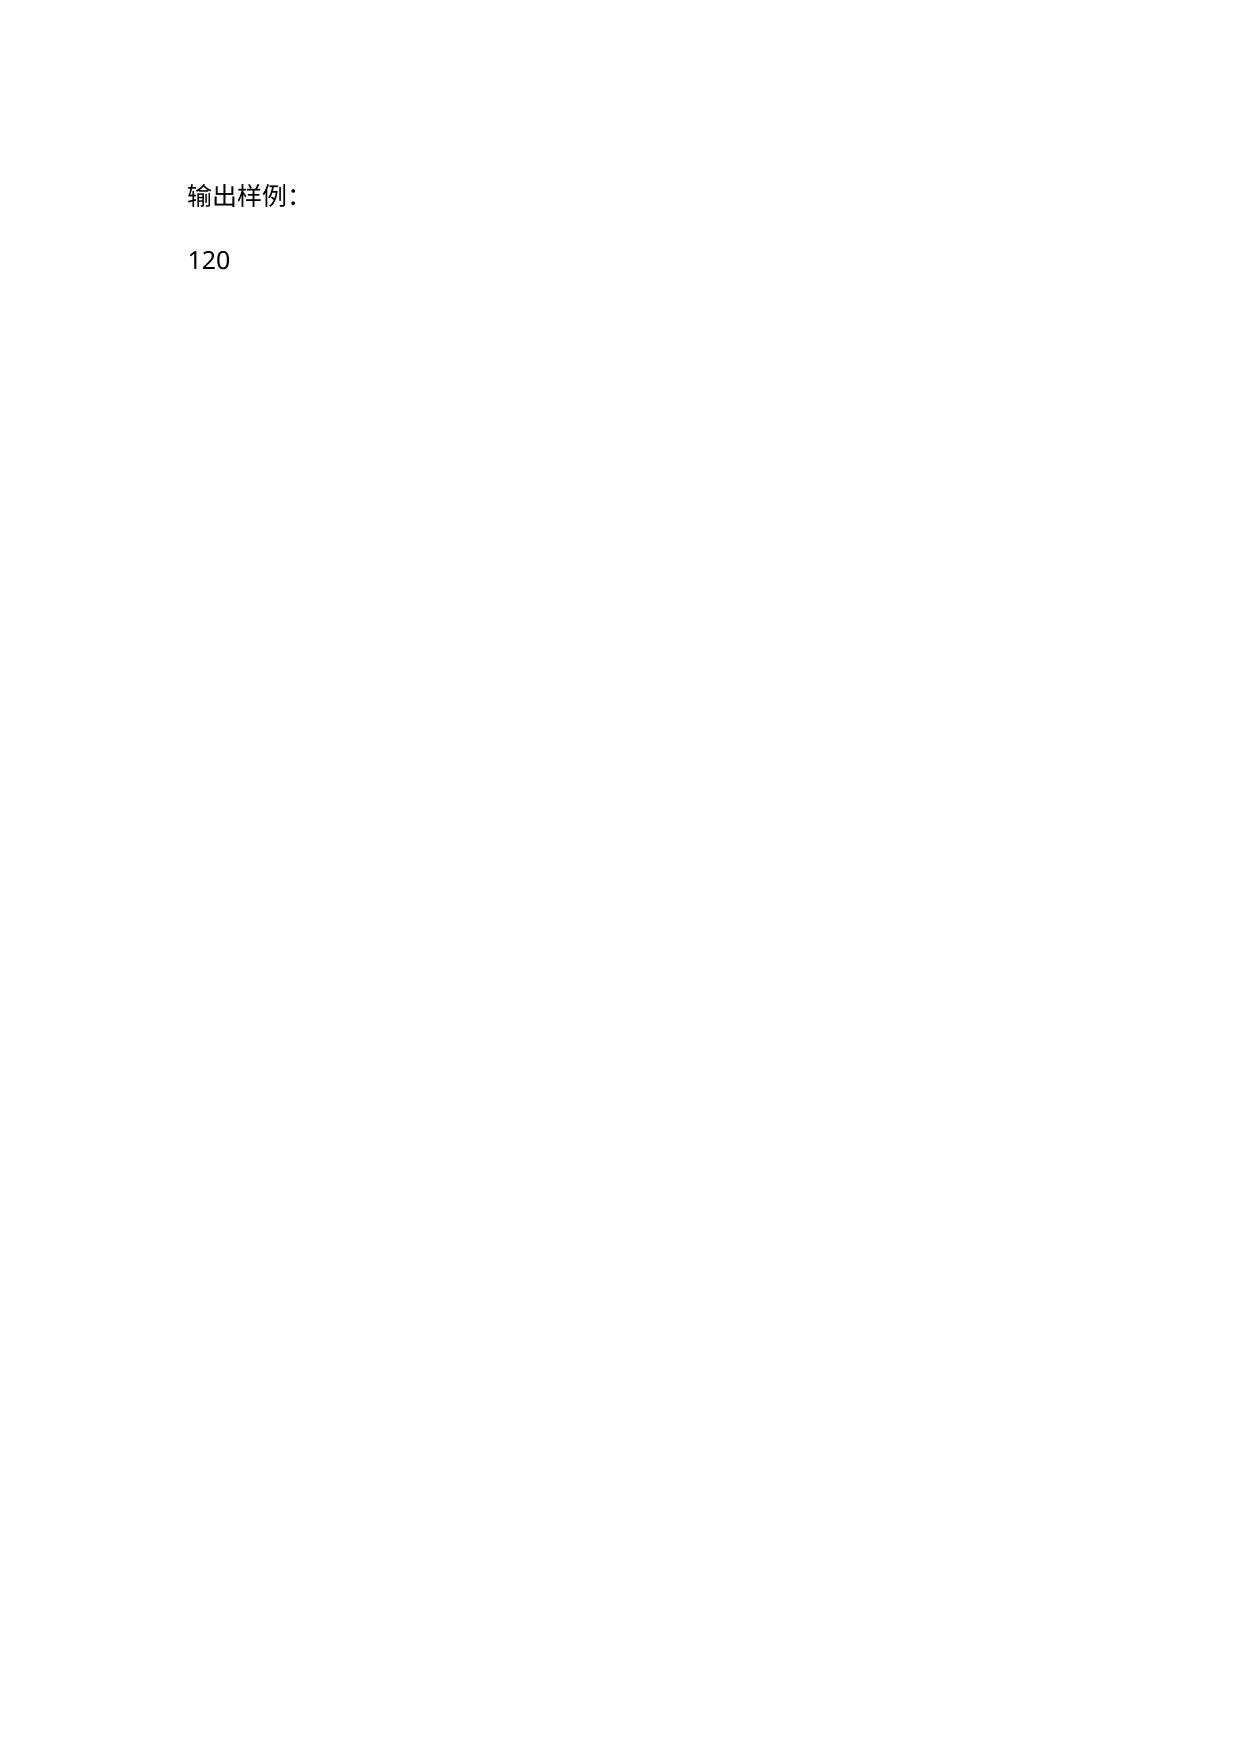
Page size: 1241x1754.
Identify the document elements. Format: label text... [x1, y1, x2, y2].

text 120 [187, 227, 1053, 292]
text 输出样例： [187, 162, 1053, 227]
